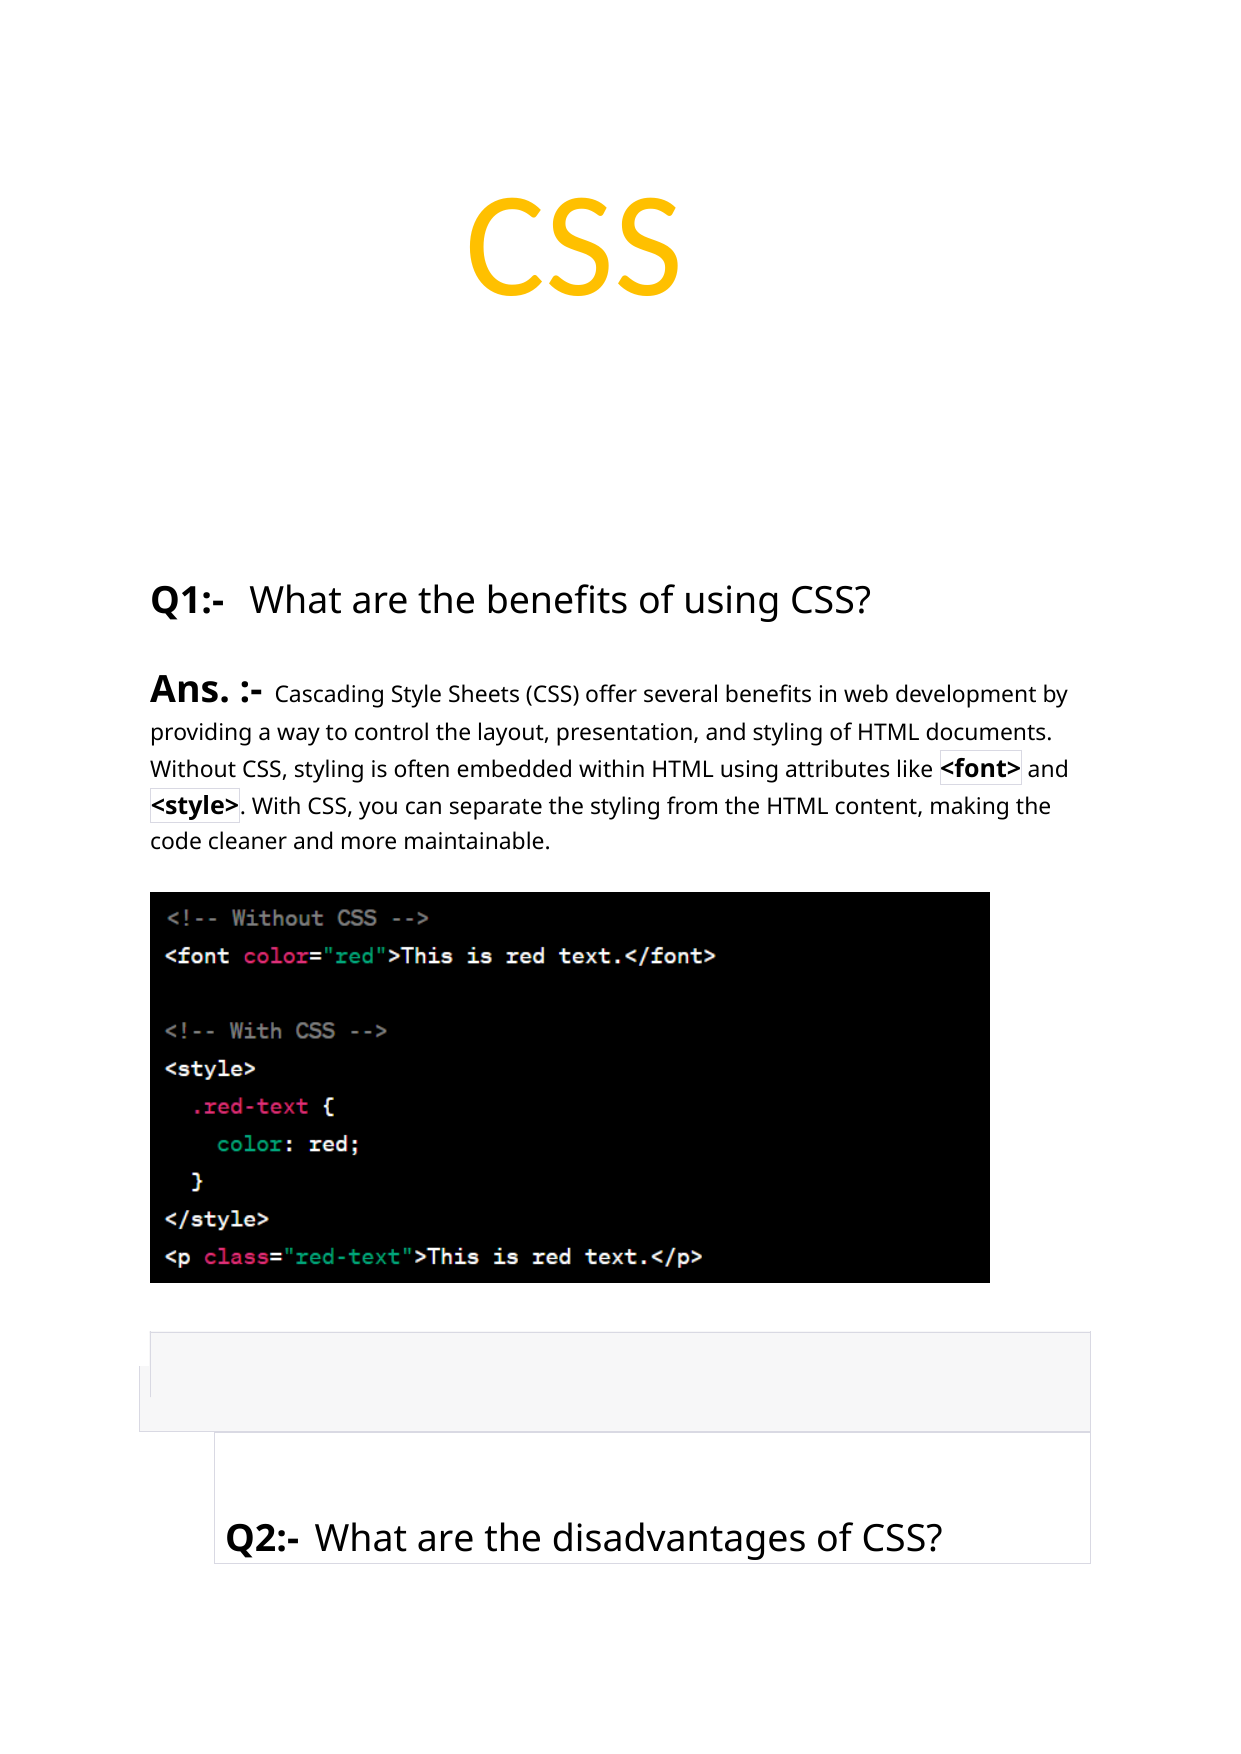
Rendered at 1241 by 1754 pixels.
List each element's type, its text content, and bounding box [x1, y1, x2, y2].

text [215, 1433, 1090, 1563]
picture [150, 892, 990, 1283]
